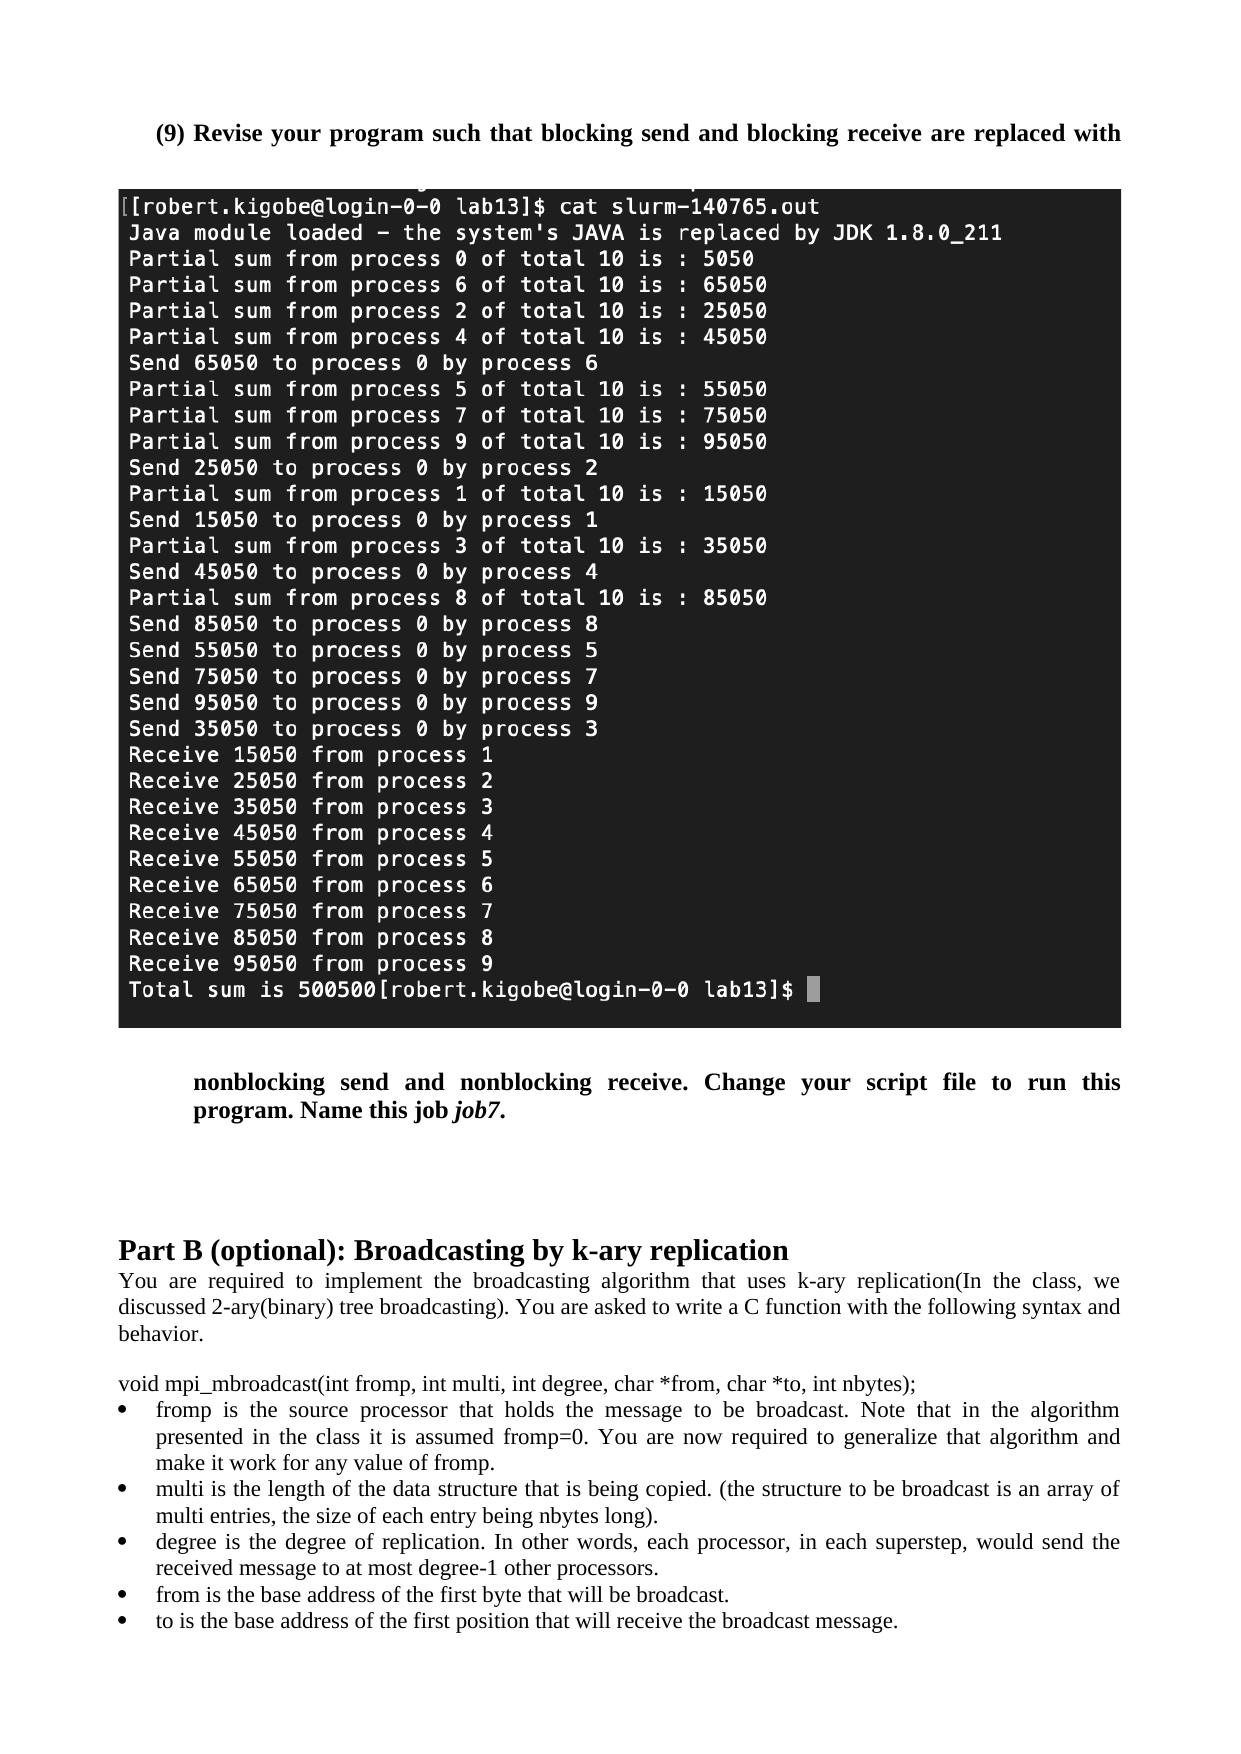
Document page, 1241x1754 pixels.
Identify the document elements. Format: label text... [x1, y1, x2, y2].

list Revise your program such that blocking send and blocking receive are replaced with nonblocking send and nonblocking receive. Change your script file to run this program. Name this job job7. [156, 118, 1122, 189]
list to is the base address of the first position that will receive the broadcast message. [118, 1607, 1122, 1633]
text Part B (optional): Broadcasting by k-ary replication [118, 1232, 1122, 1267]
list from is the base address of the first byte that will be broadcast. [118, 1581, 1122, 1607]
text You are required to implement the broadcasting algorithm that uses k-ary replication(In the class, we discussed 2-ary(binary) tree broadcasting). You are asked to write a C function with the following syntax and behavior. [118, 1267, 1122, 1346]
list Revise your program such that blocking send and blocking receive are replaced with nonblocking send and nonblocking receive. Change your script file to run this program. Name this job job7. [156, 1028, 1122, 1124]
picture [117, 189, 1122, 1028]
list multi is the length of the data structure that is being copied. (the structure to be broadcast is an array of multi entries, the size of each entry being nbytes long). [118, 1475, 1122, 1528]
text void mpi_mbroadcast(int fromp, int multi, int degree, char *from, char *to, int nbytes); [118, 1370, 1122, 1396]
list degree is the degree of replication. In other words, each processor, in each superstep, would send the received message to at most degree-1 other processors. [118, 1528, 1122, 1581]
list fromp is the source processor that holds the message to be broadcast. Note that in the algorithm presented in the class it is assumed fromp=0. You are now required to generalize that algorithm and make it work for any value of fromp. [118, 1396, 1122, 1475]
